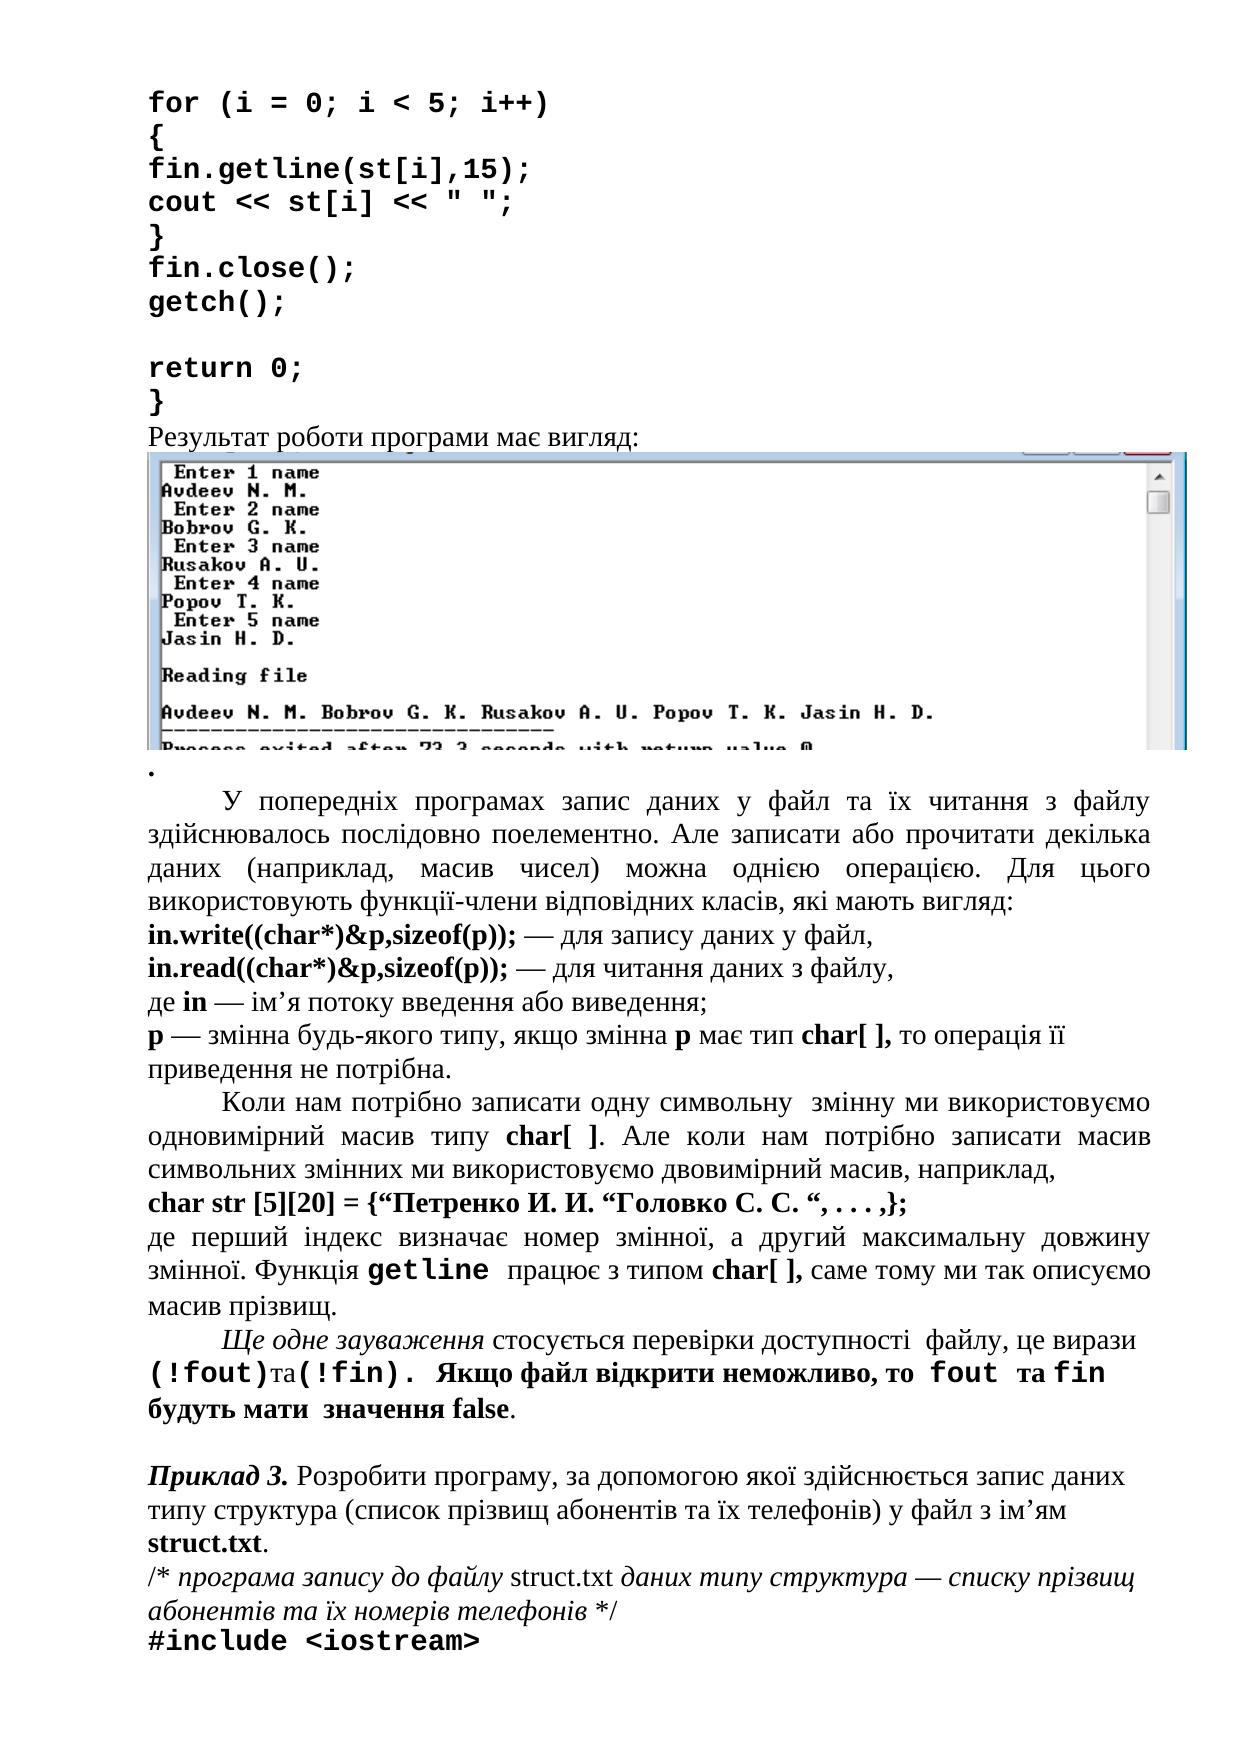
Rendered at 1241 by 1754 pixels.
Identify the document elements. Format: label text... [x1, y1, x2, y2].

text Приклад 3. Розробити програму, за допомогою якої здійснюється запис даних типу структура (список прізвищ абонентів та їх телефонів) у файл з ім’ям struct.txt. [148, 1458, 1152, 1559]
text cout << st[i] << " "; [148, 188, 1152, 221]
text char str [5][20] = {“Петренко И. И. “Головко С. С. “, . . . ,}; [148, 1185, 1152, 1219]
text . [148, 750, 1152, 783]
text } [148, 386, 1152, 419]
text in.write((char*)&p,sizeof(p)); — для запису даних у файл, [148, 917, 1152, 950]
picture [147, 452, 1187, 750]
text } [148, 221, 1152, 254]
text де перший індекс визначає номер змінної, а другий максимальну довжину змінної. Функція getline працює з типом char[ ], саме тому ми так описуємо масив прізвищ. [148, 1219, 1152, 1322]
text fin.getline(st[i],15); [148, 154, 1152, 188]
text р — змінна будь-якого типу, якщо змінна р має тип char[ ], то операція її приведення не потрібна. [148, 1017, 1152, 1084]
text /* програма запису до файлу struct.txt даних типу структура — списку прізвищ абонентів та їх номерів телефонів */ [148, 1559, 1152, 1626]
text { [148, 122, 1152, 154]
text return 0; [148, 353, 1152, 386]
text fin.close(); [148, 254, 1152, 287]
text #include <iostream> [148, 1626, 1152, 1659]
text У попередніх програмах запис даних у файл та їх читання з файлу здійснювалось послідовно поелементно. Але записати або прочитати декілька даних (наприклад, масив чисел) можна однією операцією. Для цього використовують функції-члени відповідних класів, які мають вигляд: [148, 783, 1152, 917]
text Коли нам потрібно записати одну символьну змінну ми використовуємо одновимірний масив типу char[ ]. Але коли нам потрібно записати масив символьних змінних ми використовуємо двовимірний масив, наприклад, [148, 1084, 1152, 1185]
text Ще одне зауваження стосується перевірки доступності файлу, це вирази (!fout)та(!fin). Якщо файл відкрити неможливо, то fout та fin будуть мати значення false. [148, 1322, 1152, 1425]
text Результат роботи програми має вигляд: [148, 419, 1152, 452]
text for (i = 0; i < 5; i++) [148, 88, 1152, 122]
text in.read((char*)&p,sizeof(p)); — для читання даних з файлу, [148, 950, 1152, 984]
text де іn — ім’я потоку введення або виведення; [148, 984, 1152, 1017]
text getch(); [148, 287, 1152, 320]
